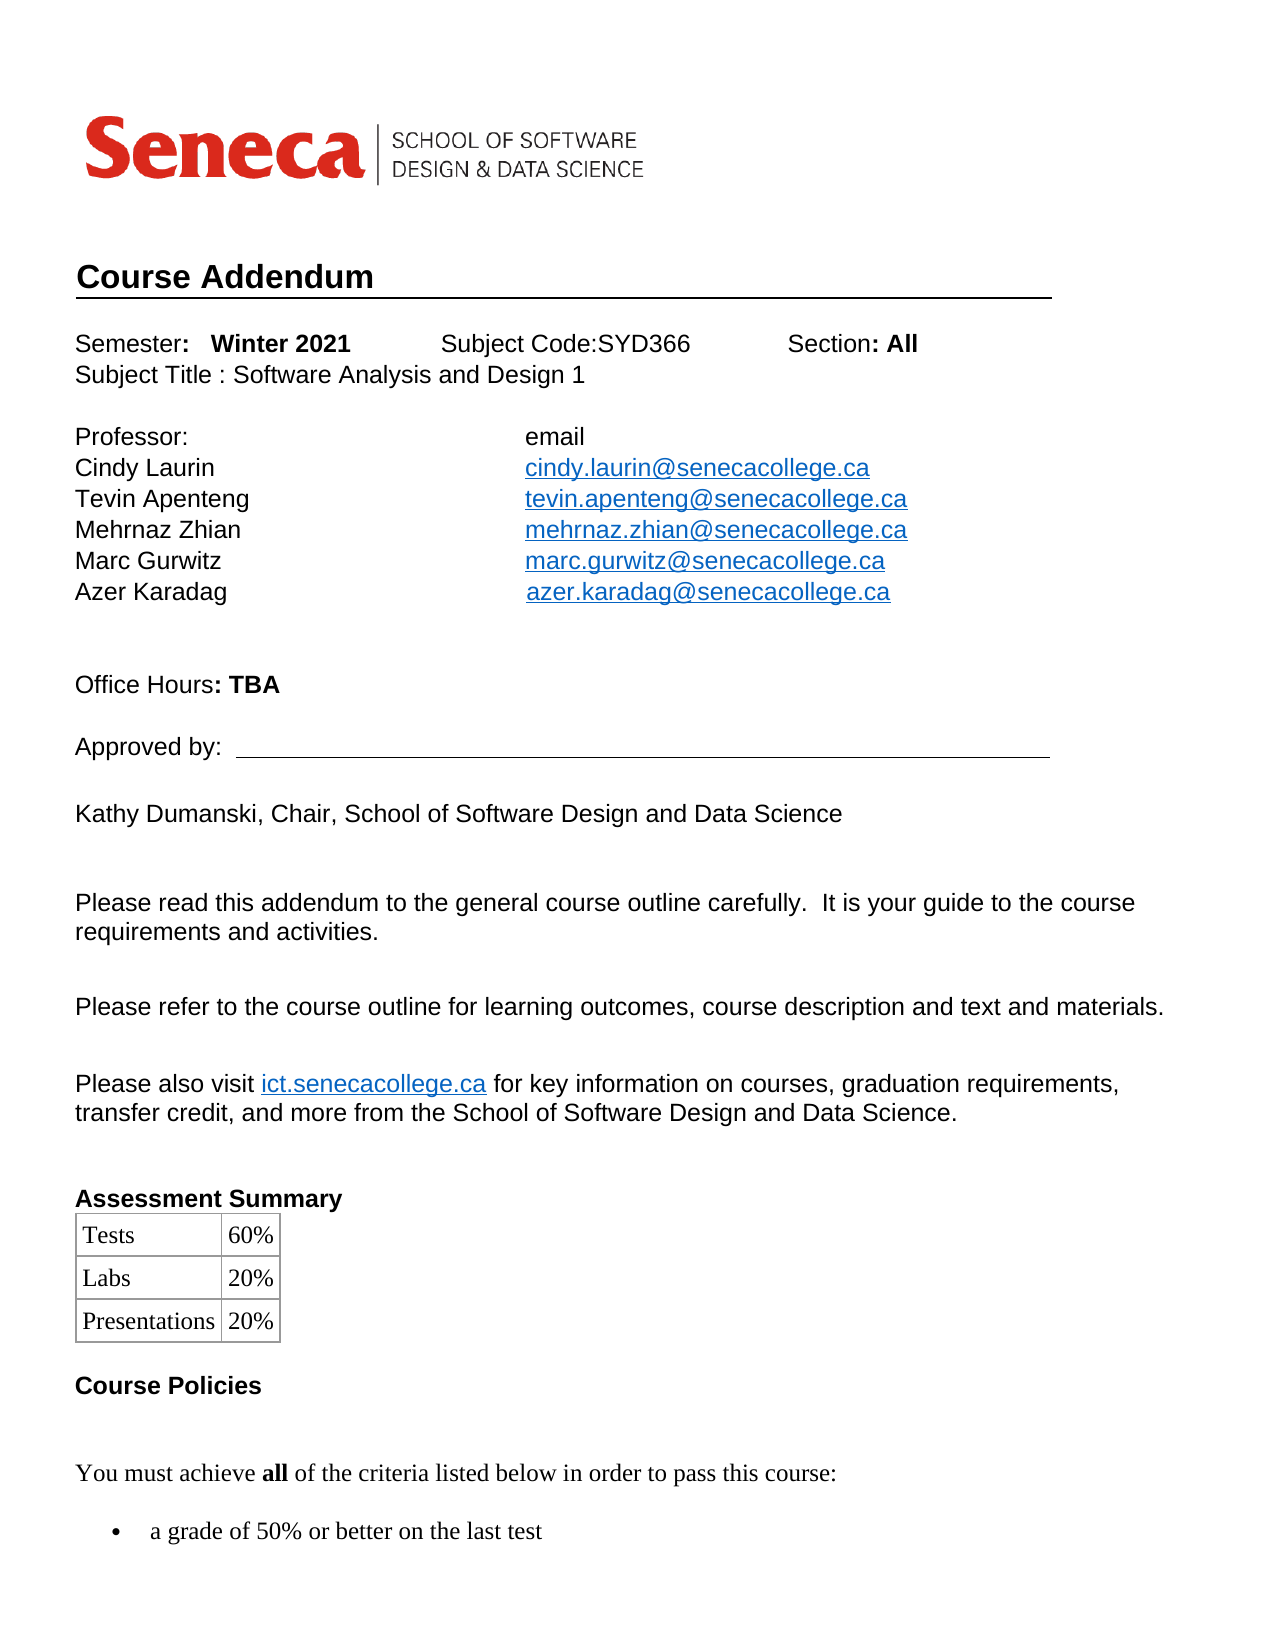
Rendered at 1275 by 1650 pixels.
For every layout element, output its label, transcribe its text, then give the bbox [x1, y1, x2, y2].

text Mehrnaz Zhian mehrnaz.zhian@senecacollege.ca [74, 515, 1200, 544]
text Professor: email [74, 422, 1200, 451]
subtitle Course Policies [74, 1371, 1200, 1400]
table_cell 20% [222, 1257, 279, 1298]
text Semester: Winter 2021 Subject Code:SYD366 Section: All [74, 329, 1200, 357]
text Please also visit ict.senecacollege.ca for key information on courses, graduation requirements, transfer credit, and more from the School of Software Design and Data Science. [75, 1069, 1200, 1126]
text Cindy Laurin cindy.laurin@senecacollege.ca [74, 453, 1200, 482]
table_header Tests [77, 1214, 221, 1255]
text Azer Karadag azer.karadag@senecacollege.ca [74, 577, 1200, 606]
subtitle Course Addendum [76, 257, 1200, 295]
text Kathy Dumanski, Chair, School of Software Design and Data Science [75, 799, 1200, 828]
list a grade of 50% or better on the last test [112, 1516, 1200, 1545]
text You must achieve all of the criteria listed below in order to pass this course: [75, 1458, 1200, 1487]
text Please refer to the course outline for learning outcomes, course description and text and materials. [75, 992, 1200, 1021]
text Tevin Apenteng tevin.apenteng@senecacollege.ca [74, 484, 1200, 513]
text Marc Gurwitz marc.gurwitz@senecacollege.ca [74, 546, 1200, 575]
text Approved by: [74, 732, 1200, 761]
table_cell 20% [222, 1300, 279, 1341]
picture [75, 105, 894, 195]
text Office Hours: TBA [74, 670, 1200, 699]
text Assessment Summary [74, 1184, 1200, 1213]
table_cell Presentations [77, 1300, 221, 1341]
text Please read this addendum to the general course outline carefully. It is your guide to the course requirements and activities. [75, 888, 1200, 946]
table_header 60% [222, 1214, 279, 1255]
table_cell Labs [77, 1257, 221, 1298]
text Subject Title : Software Analysis and Design 1 [74, 360, 1200, 388]
